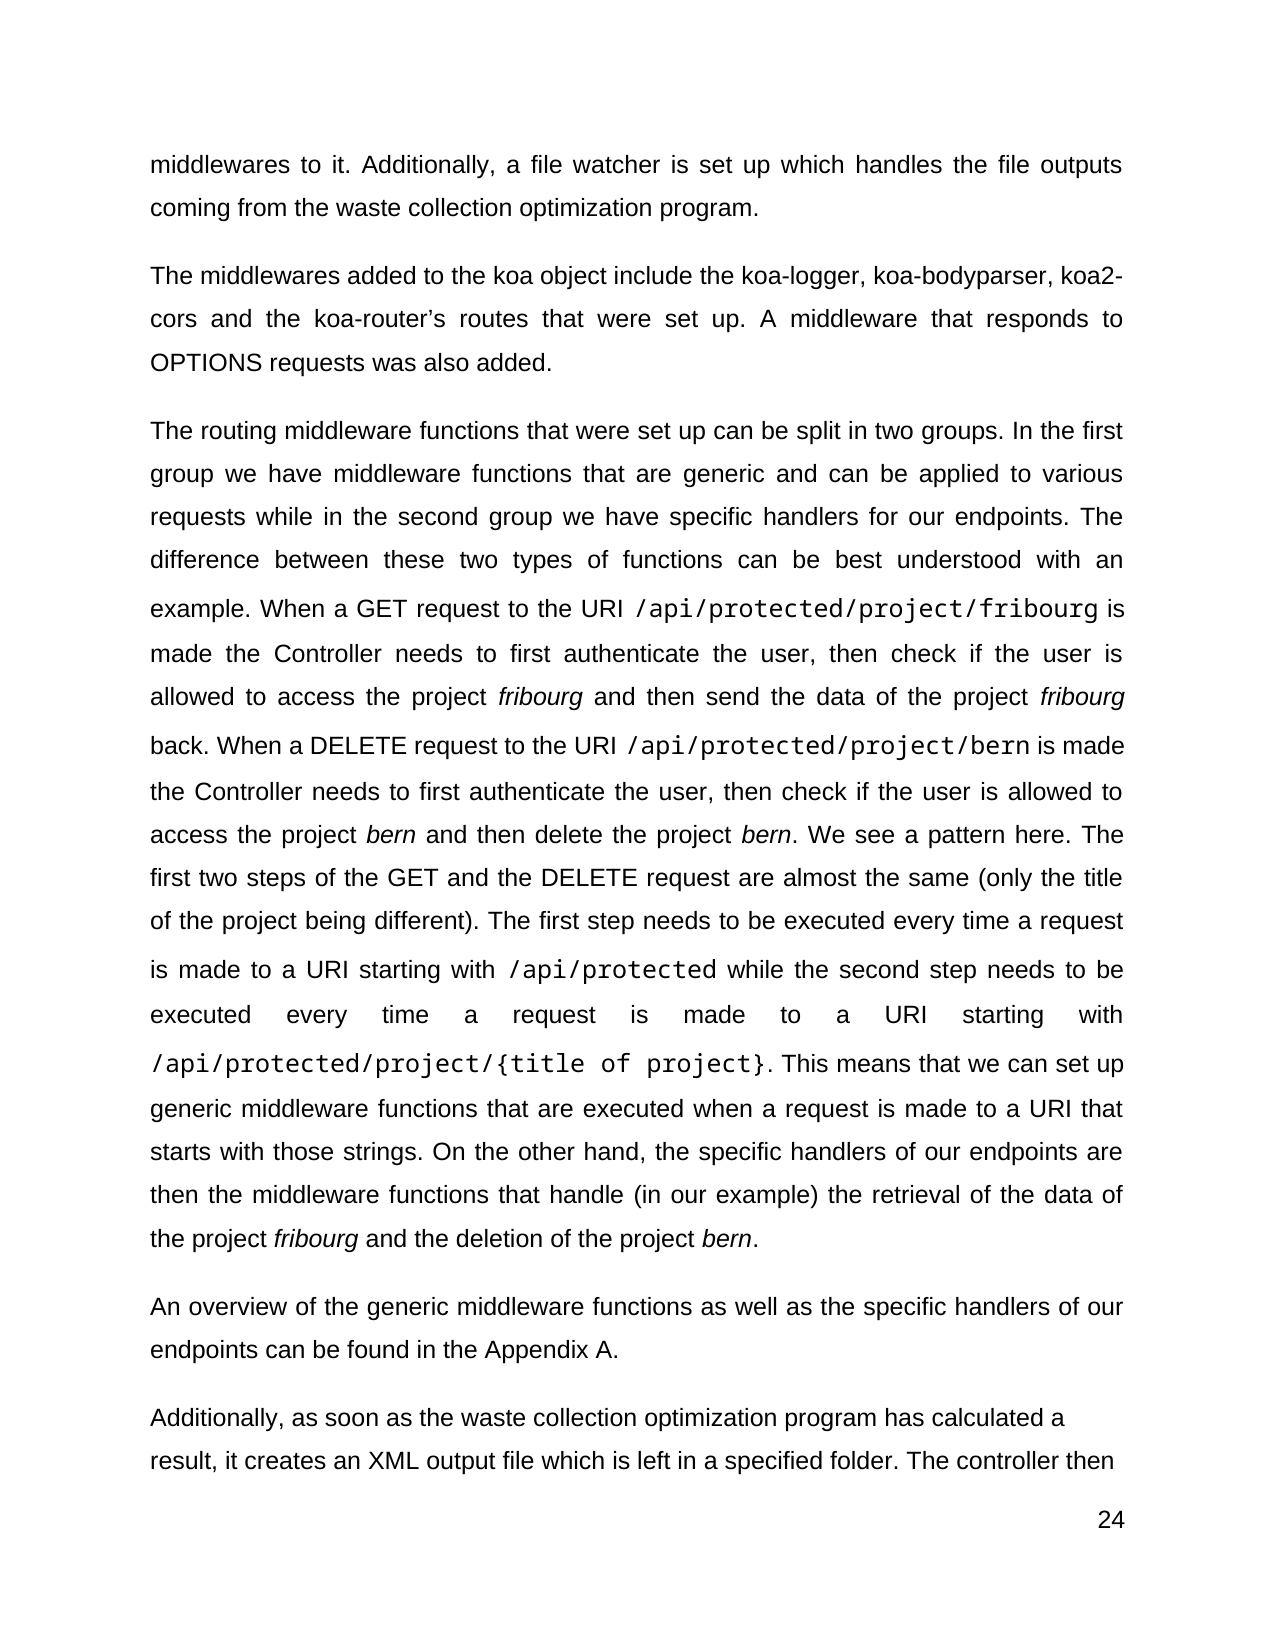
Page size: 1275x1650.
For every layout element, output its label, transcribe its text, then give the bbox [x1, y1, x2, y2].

text An overview of the generic middleware functions as well as the specific handlers of our endpoints can be found in the Appendix A. [150, 1292, 1125, 1363]
text The middlewares added to the koa object include the koa-logger, koa-bodyparser, koa2-cors and the koa-router’s routes that were set up. A middleware that responds to OPTIONS requests was also added. [150, 261, 1125, 376]
